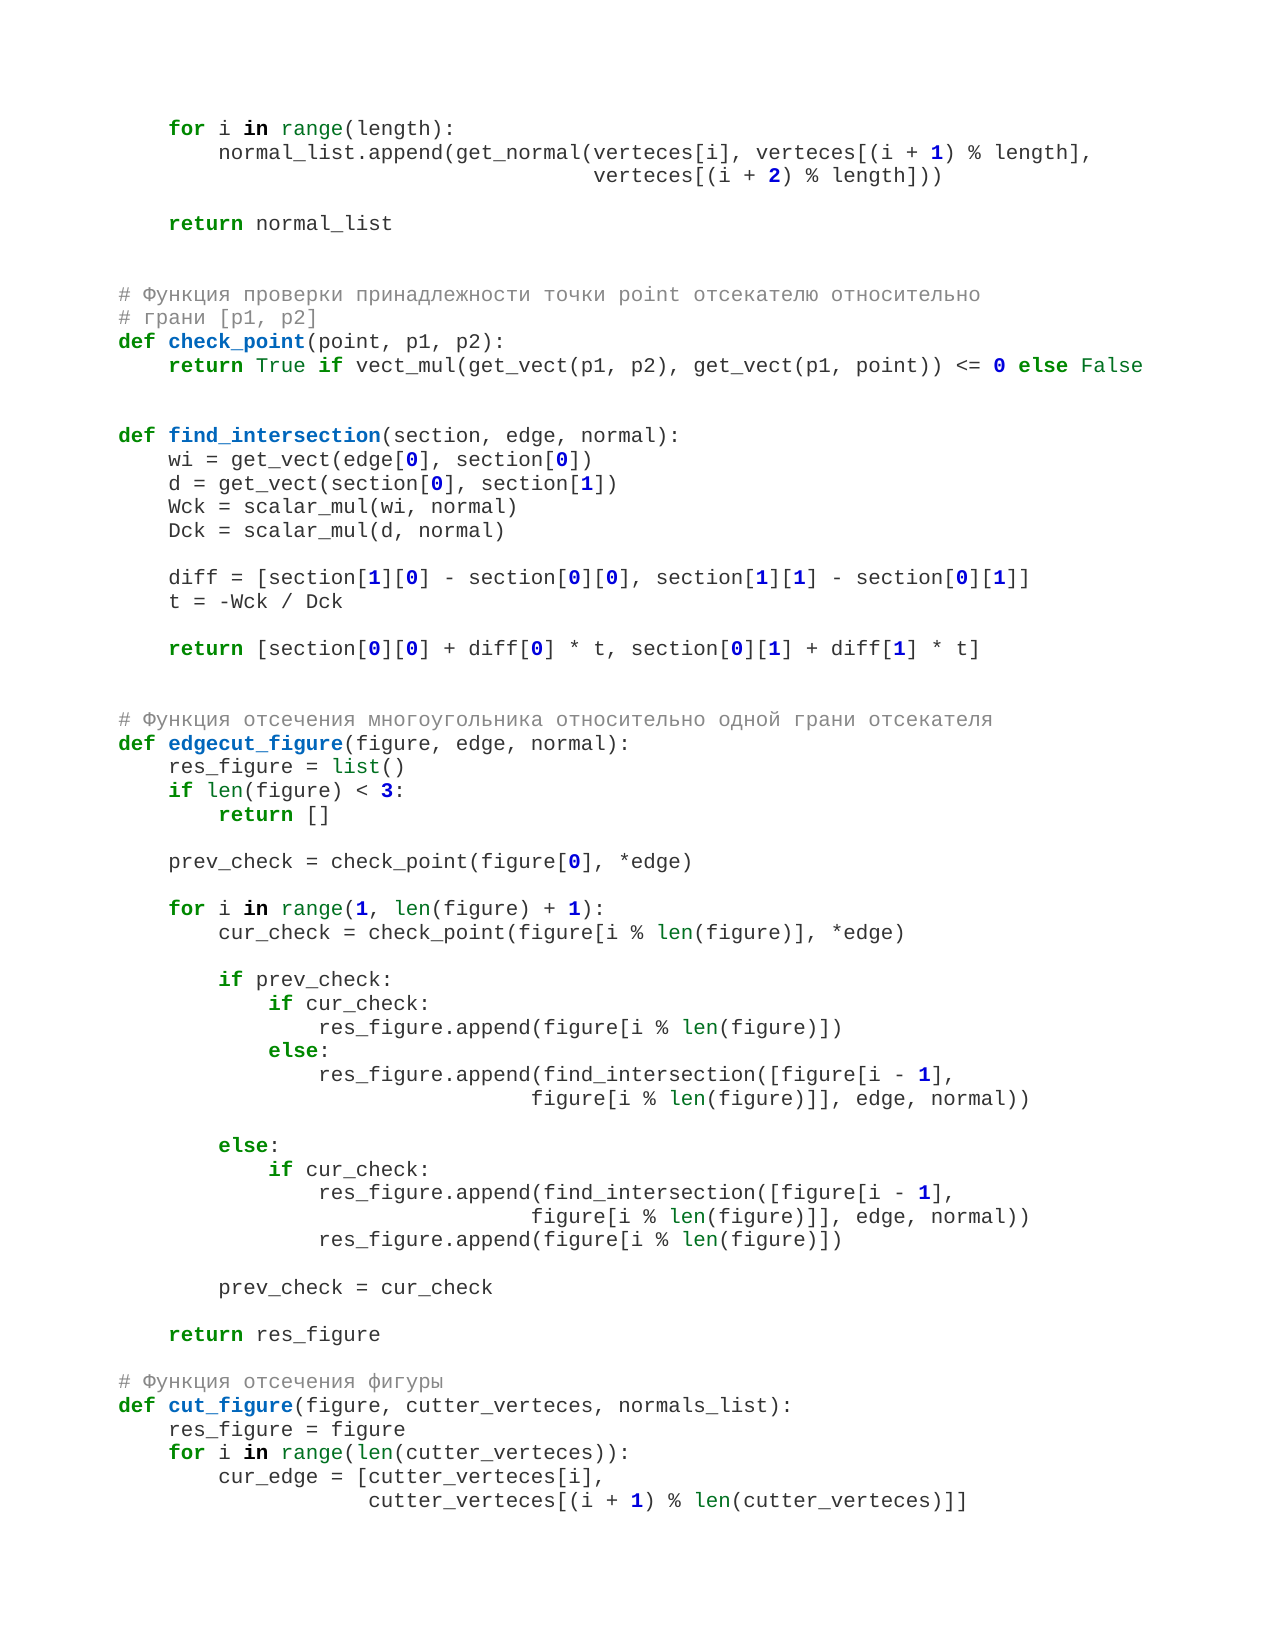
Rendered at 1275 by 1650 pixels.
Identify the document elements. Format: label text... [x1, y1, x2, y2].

text cur_edge = [cutter_verteces[i], [118, 1466, 1157, 1489]
text def check_point(point, p1, p2): [118, 331, 1157, 354]
text normal_list.append(get_normal(verteces[i], verteces[(i + 1) % length], [118, 142, 1157, 165]
text return res_figure [118, 1324, 1157, 1348]
text cutter_verteces[(i + 1) % len(cutter_verteces)]] [118, 1489, 1157, 1513]
text res_figure = list() [118, 757, 1157, 780]
text t = -Wck / Dck [118, 591, 1157, 615]
text res_figure.append(figure[i % len(figure)]) [118, 1017, 1157, 1040]
text if prev_check: [118, 969, 1157, 993]
text diff = [section[1][0] - section[0][0], section[1][1] - section[0][1]] [118, 567, 1157, 591]
text figure[i % len(figure)]], edge, normal)) [118, 1088, 1157, 1111]
text figure[i % len(figure)]], edge, normal)) [118, 1206, 1157, 1229]
text prev_check = cur_check [118, 1277, 1157, 1300]
text for i in range(length): [118, 118, 1157, 142]
text return True if vect_mul(get_vect(p1, p2), get_vect(p1, point)) <= 0 else False [118, 354, 1157, 378]
text # грани [p1, p2] [118, 307, 1157, 331]
text for i in range(len(cutter_verteces)): [118, 1442, 1157, 1466]
text res_figure = figure [118, 1419, 1157, 1442]
text # Функция отсечения многоугольника относительно одной грани отсекателя [118, 709, 1157, 733]
text def find_intersection(section, edge, normal): [118, 426, 1157, 449]
text Wck = scalar_mul(wi, normal) [118, 496, 1157, 520]
text if len(figure) < 3: [118, 780, 1157, 804]
text # Функция проверки принадлежности точки point отсекателю относительно [118, 284, 1157, 307]
text if cur_check: [118, 1158, 1157, 1182]
text else: [118, 1040, 1157, 1064]
text wi = get_vect(edge[0], section[0]) [118, 449, 1157, 473]
text def edgecut_figure(figure, edge, normal): [118, 733, 1157, 757]
text verteces[(i + 2) % length])) [118, 165, 1157, 189]
text def cut_figure(figure, cutter_verteces, normals_list): [118, 1395, 1157, 1419]
text cur_check = check_point(figure[i % len(figure)], *edge) [118, 922, 1157, 946]
text res_figure.append(figure[i % len(figure)]) [118, 1229, 1157, 1253]
text else: [118, 1135, 1157, 1158]
text return normal_list [118, 213, 1157, 236]
text d = get_vect(section[0], section[1]) [118, 473, 1157, 496]
text res_figure.append(find_intersection([figure[i - 1], [118, 1064, 1157, 1088]
text prev_check = check_point(figure[0], *edge) [118, 851, 1157, 875]
text return [] [118, 804, 1157, 827]
text # Функция отсечения фигуры [118, 1371, 1157, 1395]
text if cur_check: [118, 993, 1157, 1017]
text return [section[0][0] + diff[0] * t, section[0][1] + diff[1] * t] [118, 638, 1157, 662]
text for i in range(1, len(figure) + 1): [118, 898, 1157, 922]
text res_figure.append(find_intersection([figure[i - 1], [118, 1182, 1157, 1206]
text Dck = scalar_mul(d, normal) [118, 520, 1157, 544]
